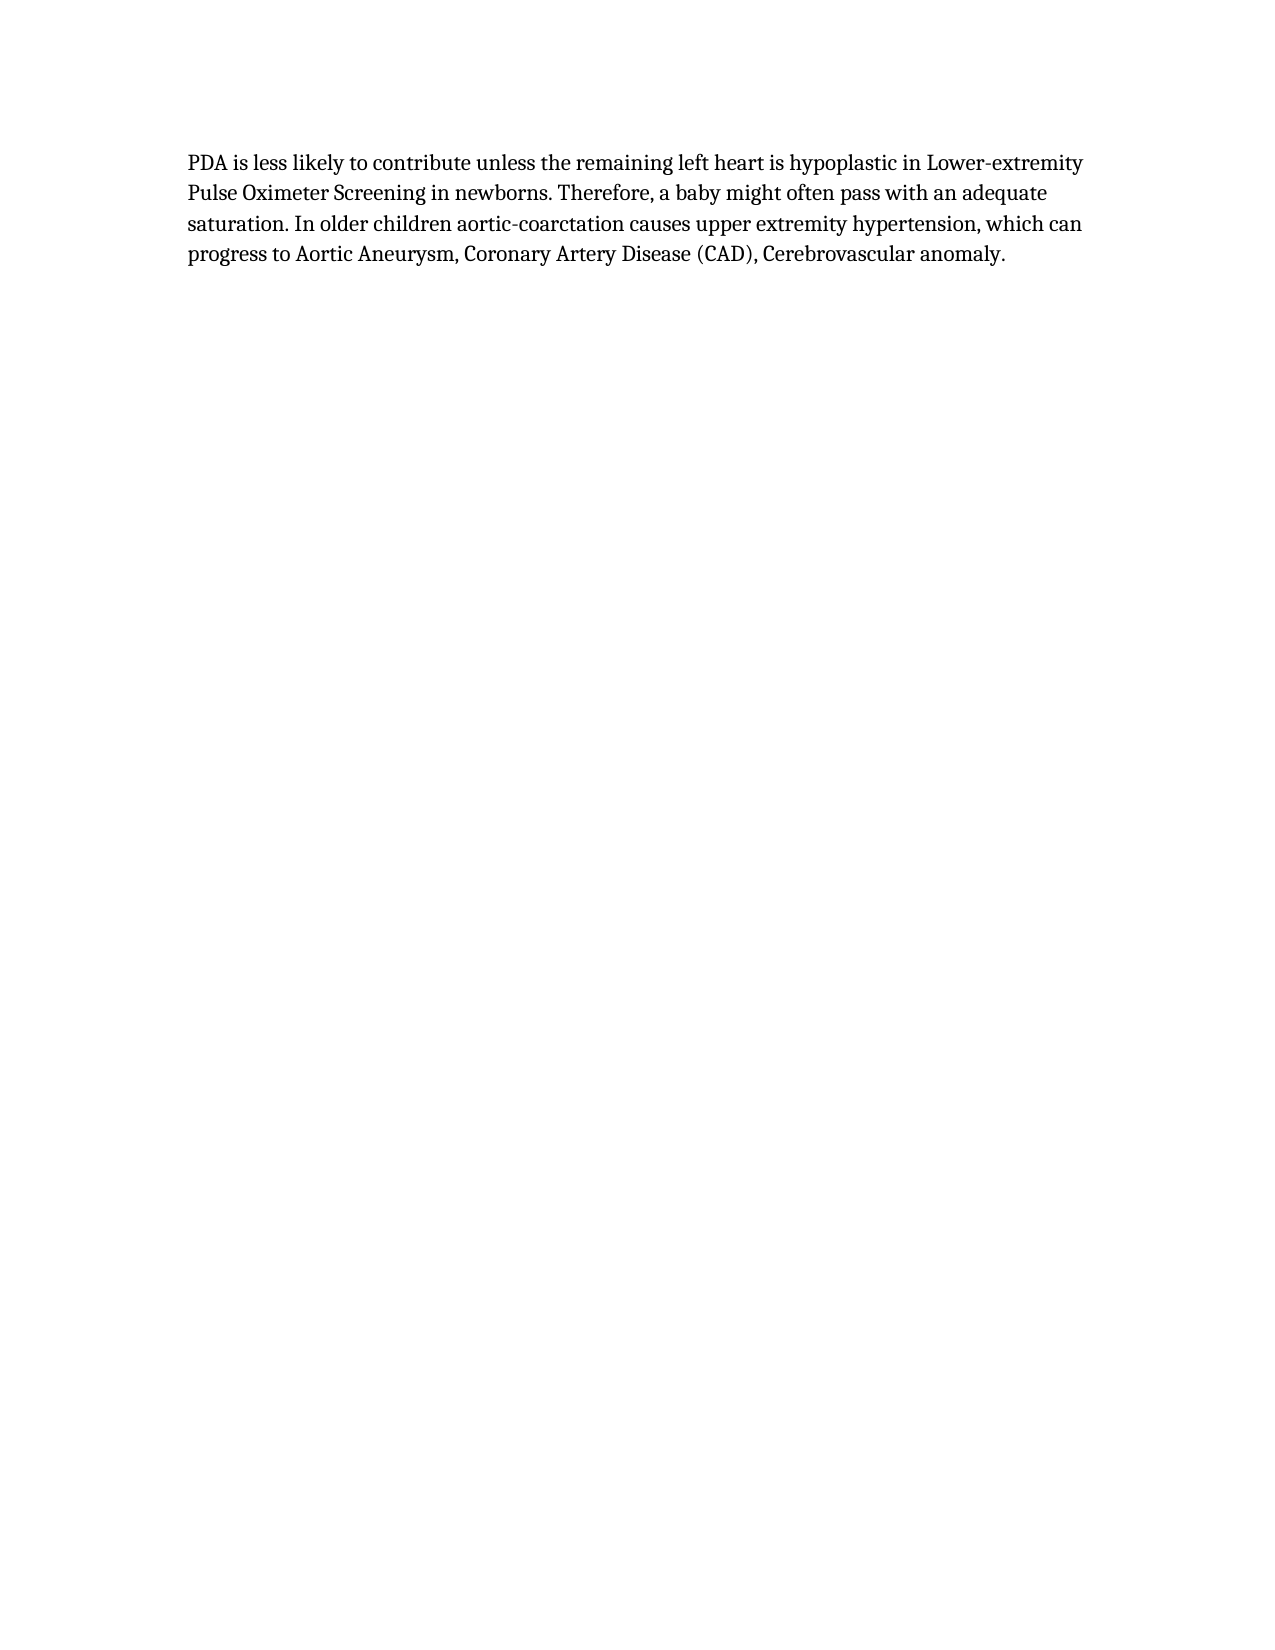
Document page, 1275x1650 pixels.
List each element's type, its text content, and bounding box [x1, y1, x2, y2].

text PDA is less likely to contribute unless the remaining left heart is hypoplastic in Lower-extremity Pulse Oximeter Screening in newborns. Therefore, a baby might often pass with an adequate saturation. In older children aortic-coarctation causes upper extremity hypertension, which can progress to Aortic Aneurysm, Coronary Artery Disease (CAD), Cerebrovascular anomaly. [187, 150, 1087, 267]
